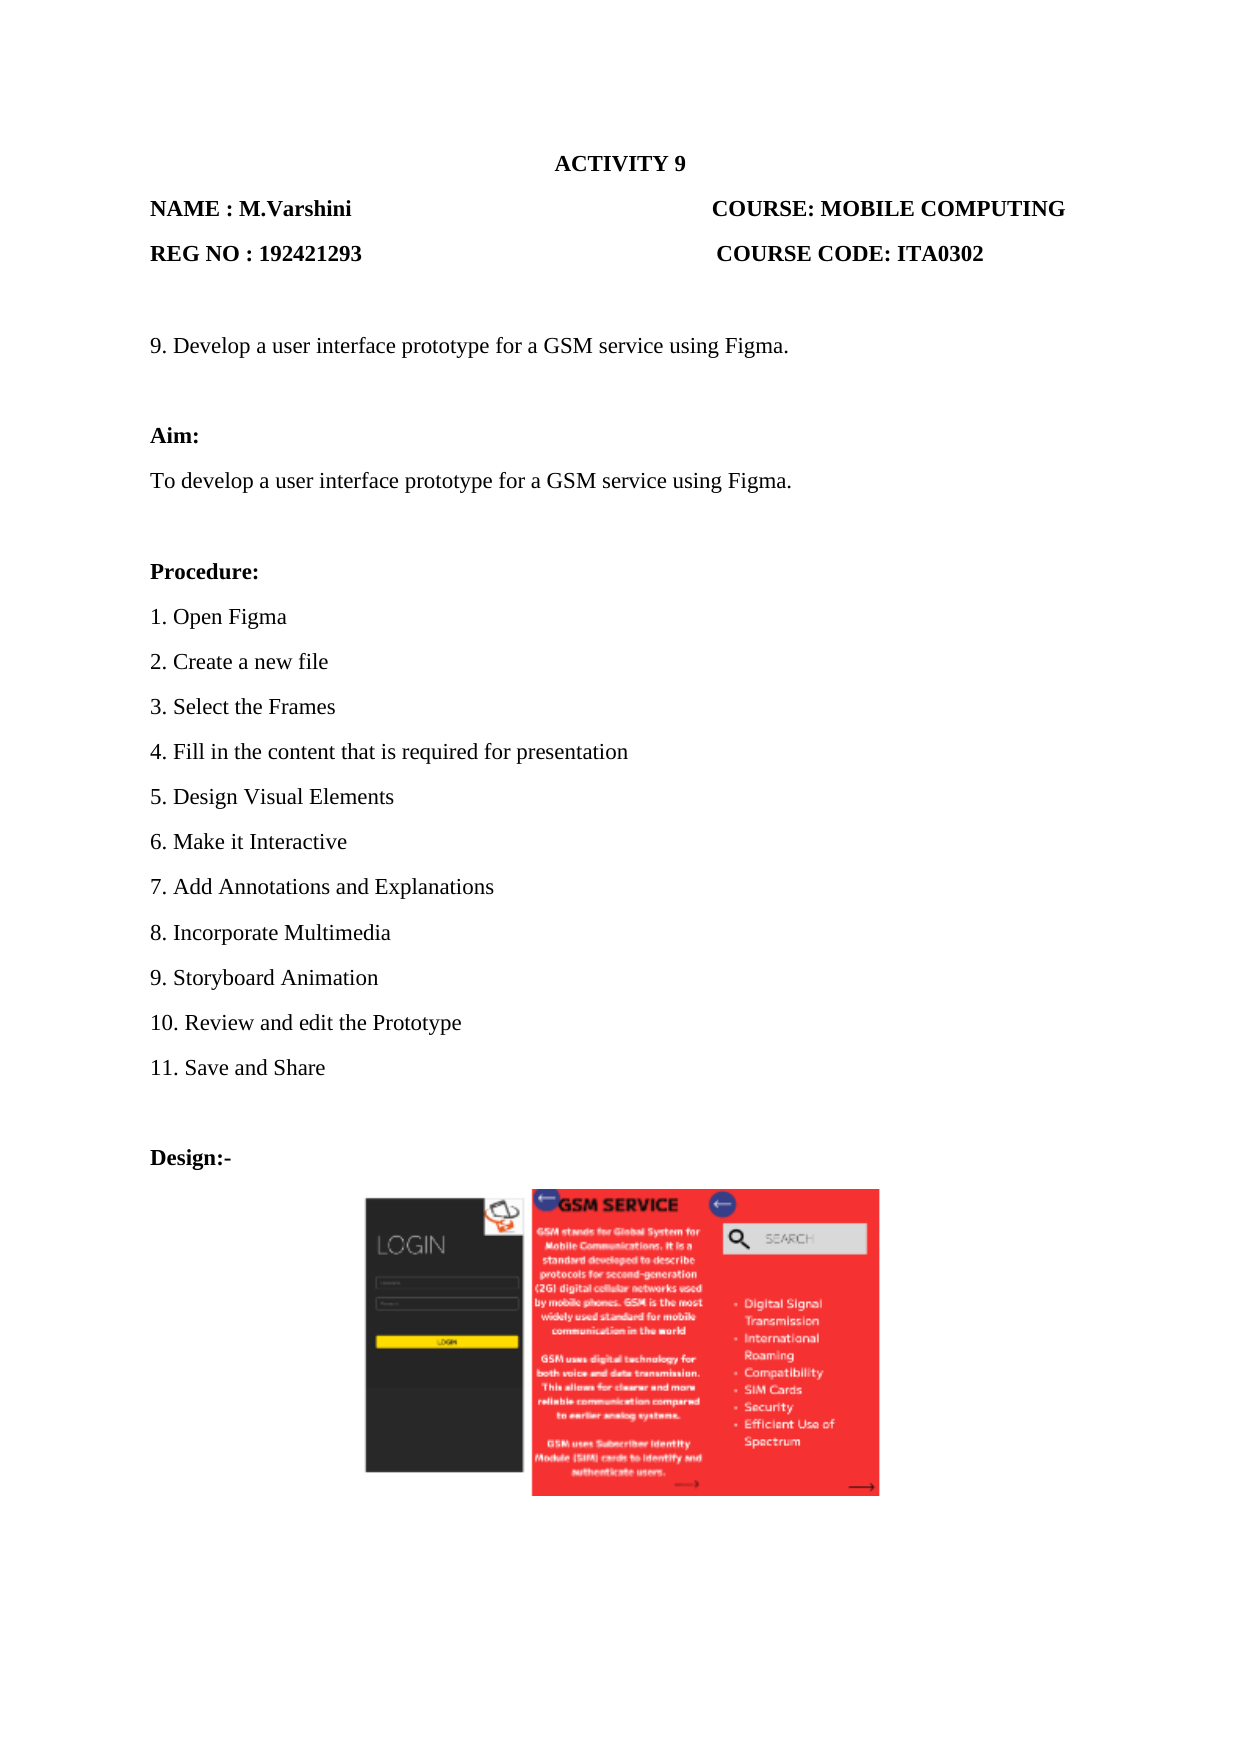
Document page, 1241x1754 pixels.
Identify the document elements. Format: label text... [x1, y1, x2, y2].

text Procedure: [150, 558, 1090, 584]
text REG NO : 192421293 COURSE CODE: ITA0302 [150, 240, 1090, 267]
text 9. Storyboard Animation [150, 964, 1090, 990]
text 2. Create a new file [150, 648, 1090, 674]
text 1. Open Figma [150, 603, 1090, 629]
text NAME : M.Varshini COURSE: MOBILE COMPUTING [150, 195, 1090, 221]
text ACTIVITY 9 [150, 150, 1090, 176]
picture [360, 1189, 880, 1496]
text 9. Develop a user interface prototype for a GSM service using Figma. [150, 332, 1090, 358]
text 7. Add Annotations and Explanations [150, 873, 1090, 900]
text 5. Design Visual Elements [150, 783, 1090, 809]
text Aim: [150, 422, 1090, 449]
text 8. Incorporate Multimedia [150, 918, 1090, 945]
text 11. Save and Share [150, 1054, 1090, 1080]
text 4. Fill in the content that is required for presentation [150, 738, 1090, 764]
text To develop a user interface prototype for a GSM service using Figma. [150, 467, 1090, 494]
text 10. Review and edit the Prototype [150, 1009, 1090, 1035]
text 6. Make it Interactive [150, 828, 1090, 855]
text 3. Select the Frames [150, 693, 1090, 719]
text Design:- [150, 1144, 1090, 1170]
